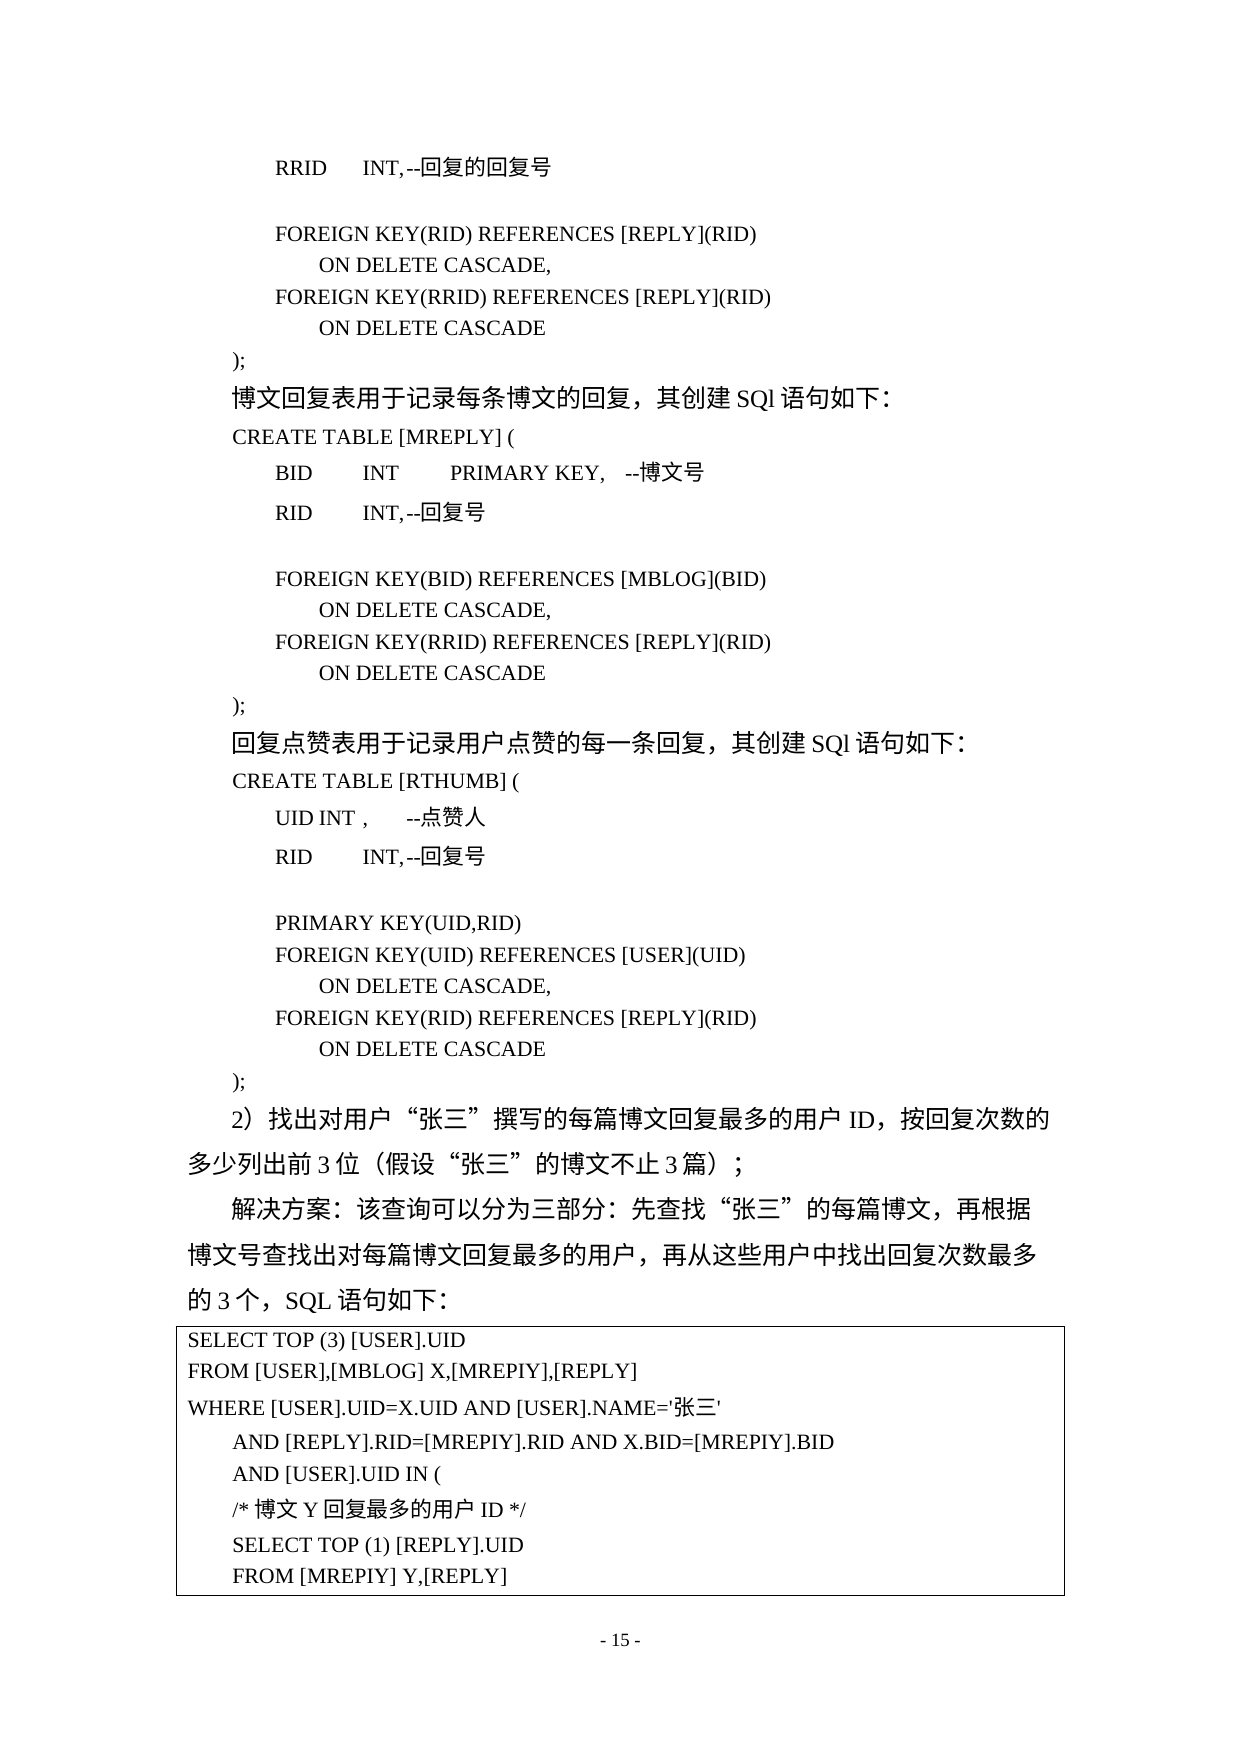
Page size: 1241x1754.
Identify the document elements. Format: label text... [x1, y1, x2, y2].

text ON DELETE CASCADE [187, 315, 1053, 341]
text FOREIGN KEY(BID) REFERENCES [MBLOG](BID) [187, 566, 1053, 591]
text 回复点赞表用于记录用户点赞的每一条回复，其创建SQl语句如下： [187, 723, 1053, 759]
text ON DELETE CASCADE [187, 1036, 1053, 1061]
text FOREIGN KEY(RID) REFERENCES [REPLY](RID) [187, 221, 1053, 246]
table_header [177, 1327, 1064, 1595]
text FOREIGN KEY(RID) REFERENCES [REPLY](RID) [187, 1005, 1053, 1030]
text ON DELETE CASCADE, [187, 252, 1053, 278]
text BID INT PRIMARY KEY, --博文号 [187, 455, 1053, 487]
text ); [232, 347, 1053, 372]
text ); [232, 1068, 1053, 1093]
text CREATE TABLE [RTHUMB] ( [232, 768, 1053, 793]
text FOREIGN KEY(UID) REFERENCES [USER](UID) [187, 942, 1053, 967]
text ON DELETE CASCADE, [187, 973, 1053, 998]
text PRIMARY KEY(UID,RID) [187, 910, 1053, 936]
text FOREIGN KEY(RRID) REFERENCES [REPLY](RID) [187, 284, 1053, 309]
text 博文回复表用于记录每条博文的回复，其创建SQl语句如下： [187, 378, 1053, 414]
text 2）找出对用户“张三”撰写的每篇博文回复最多的用户ID，按回复次数的多少列出前3位（假设“张三”的博文不止3篇）； [187, 1099, 1053, 1181]
text RRID INT, --回复的回复号 [187, 150, 1053, 182]
text UID INT , --点赞人 [187, 800, 1053, 831]
text FOREIGN KEY(RRID) REFERENCES [REPLY](RID) [187, 629, 1053, 654]
text ON DELETE CASCADE, [187, 597, 1053, 622]
text ); [232, 692, 1053, 717]
text ON DELETE CASCADE [187, 660, 1053, 685]
text RID INT, --回复号 [187, 839, 1053, 871]
text CREATE TABLE [MREPLY] ( [232, 424, 1053, 449]
text 解决方案：该查询可以分为三部分：先查找“张三”的每篇博文，再根据博文号查找出对每篇博文回复最多的用户，再从这些用户中找出回复次数最多的3个，SQL语句如下： [187, 1190, 1053, 1317]
text RID INT, --回复号 [187, 495, 1053, 526]
